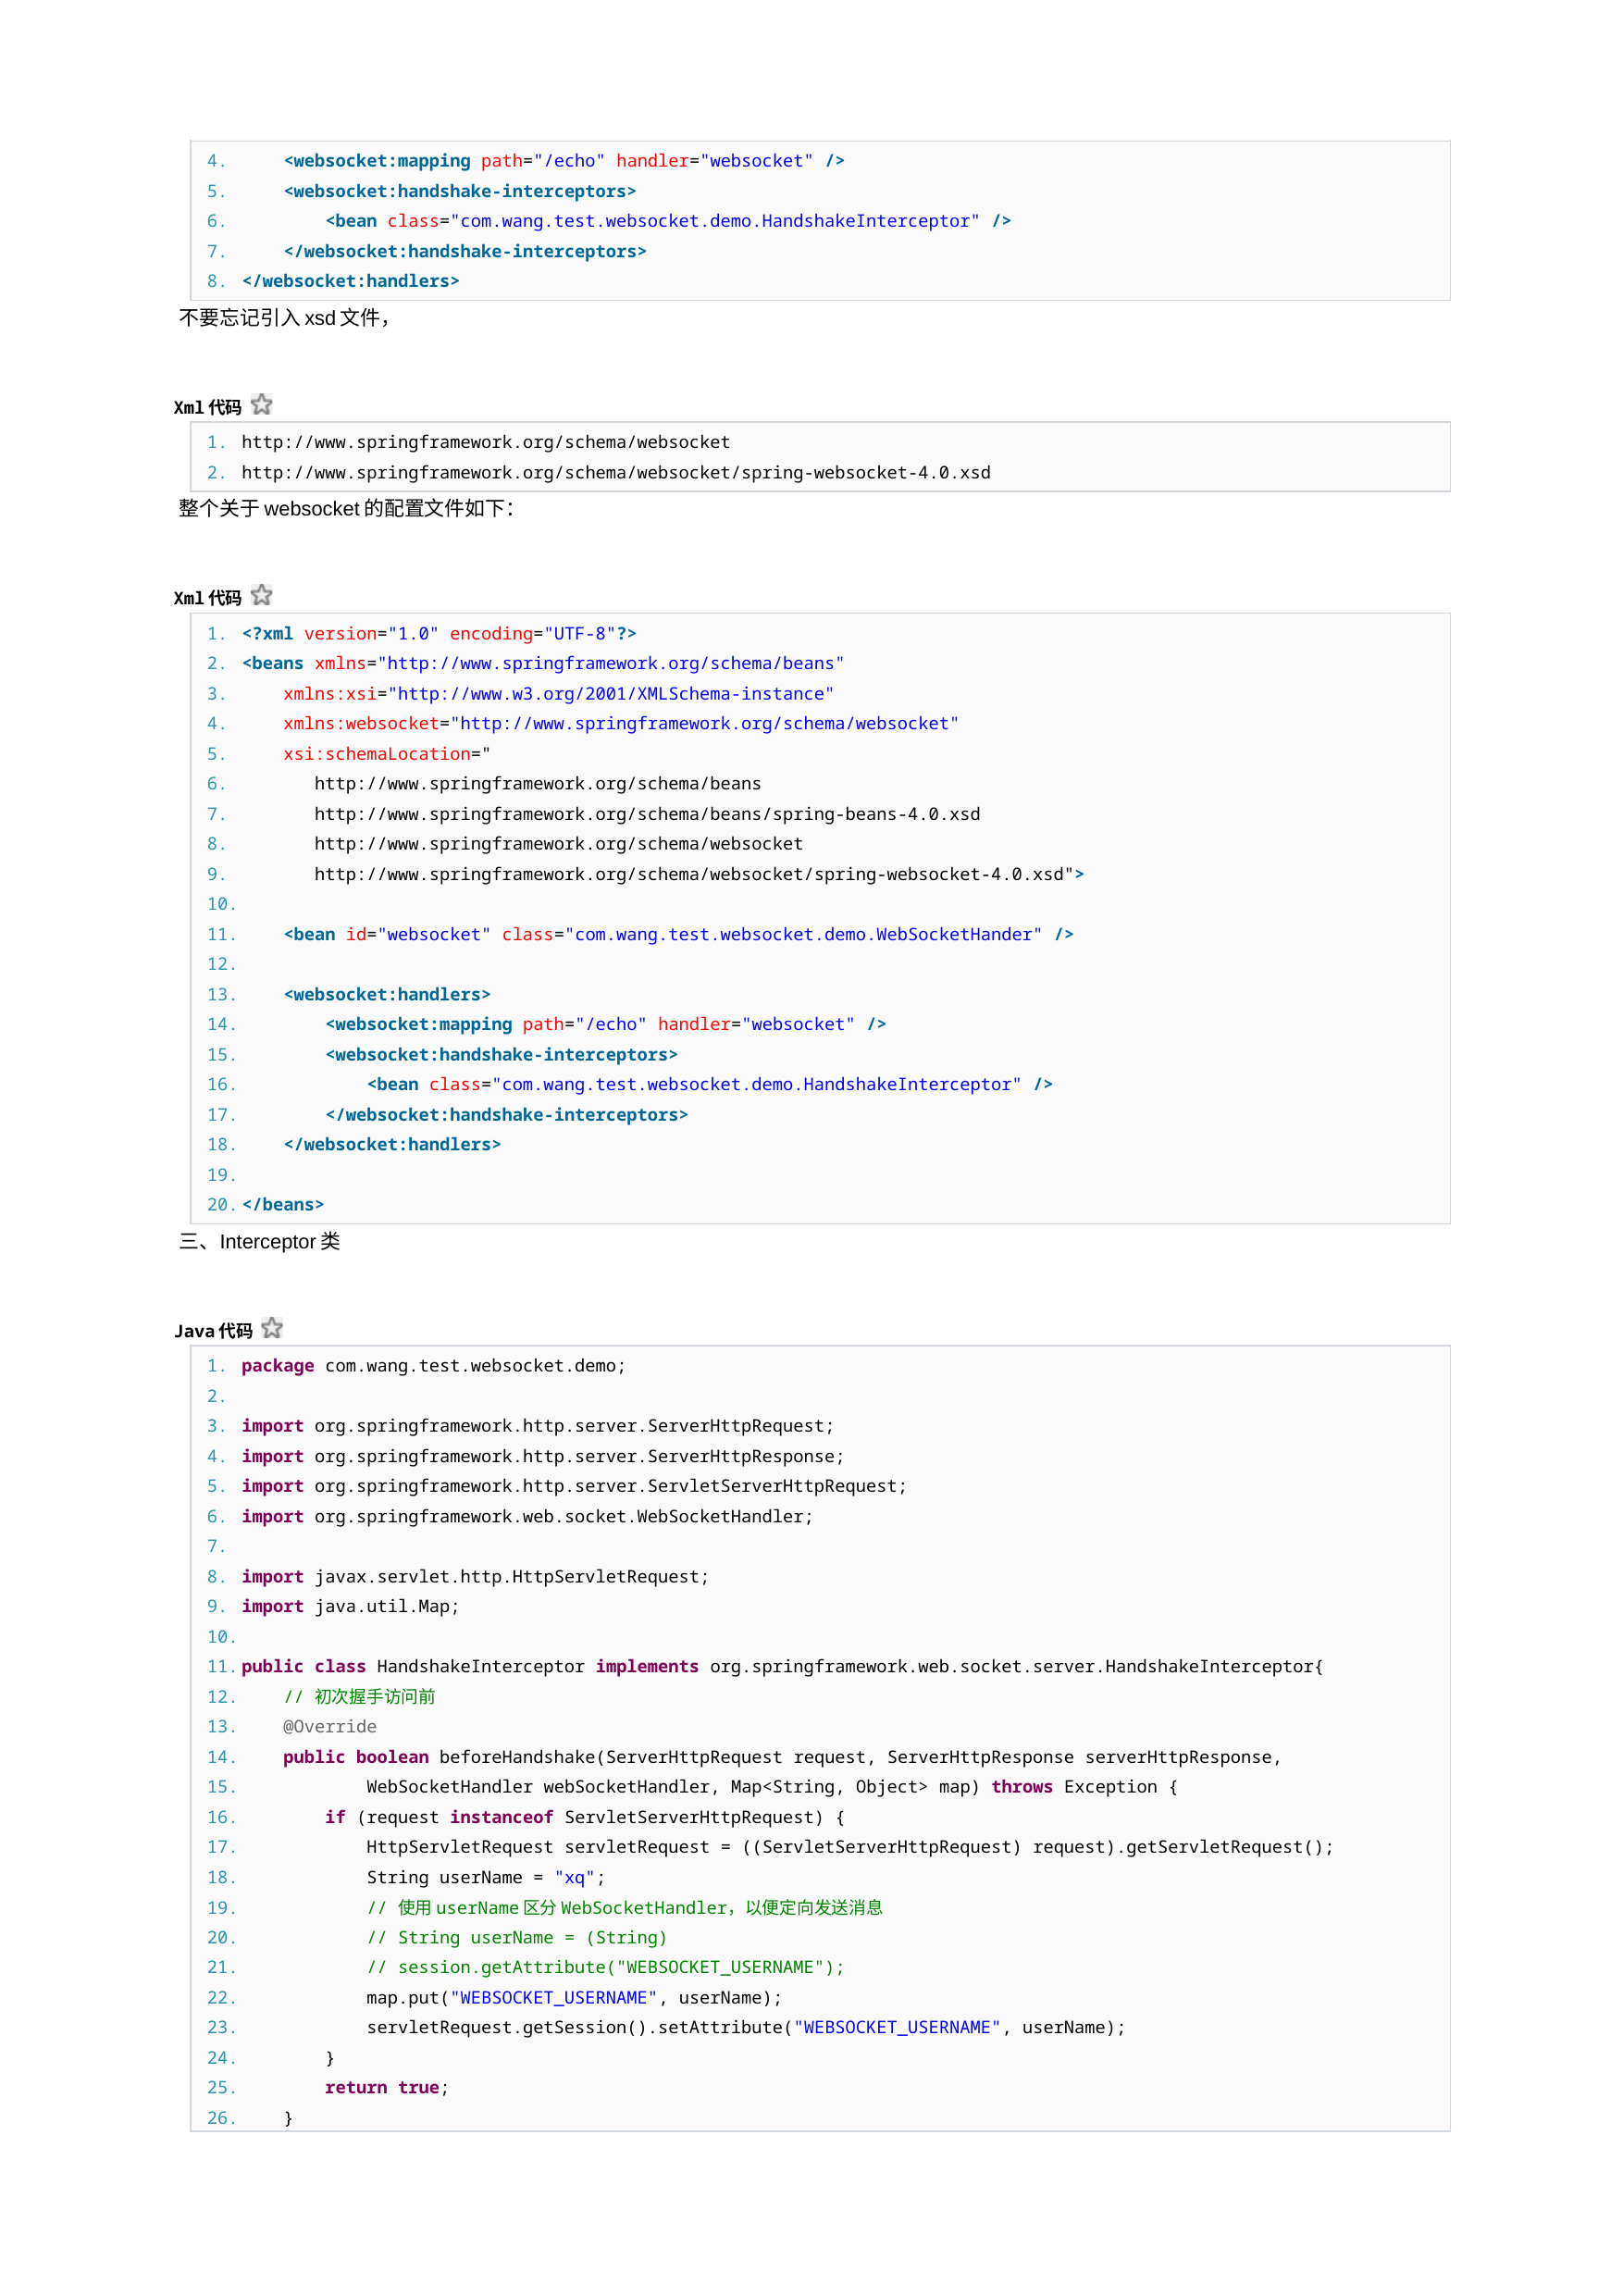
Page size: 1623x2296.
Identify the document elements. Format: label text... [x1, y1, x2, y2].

list // session.getAttribute("WEBSOCKET_USERNAME"); [192, 1946, 1450, 1977]
list <bean class="com.wang.test.websocket.demo.HandshakeInterceptor" /> [192, 1063, 1450, 1094]
list import javax.servlet.http.HttpServletRequest; [192, 1556, 1450, 1585]
list String userName = "xq"; [192, 1856, 1450, 1886]
list <websocket:mapping path="/echo" handler="websocket" /> [192, 142, 1450, 170]
list return true; [192, 2066, 1450, 2097]
list <websocket:handlers> [192, 974, 1450, 1003]
text Java代码 [173, 1315, 1449, 1345]
list import java.util.Map; [192, 1585, 1450, 1616]
list } [192, 2037, 1450, 2066]
list <?xml version="1.0" encoding="UTF-8"?> [192, 614, 1450, 642]
list </websocket:handlers> [192, 260, 1450, 300]
list </beans> [192, 1184, 1450, 1223]
list import org.springframework.http.server.ServerHttpResponse; [192, 1435, 1450, 1465]
list xmlns:websocket="http://www.springframework.org/schema/websocket" [192, 702, 1450, 733]
list http://www.springframework.org/schema/beans/spring-beans-4.0.xsd [192, 793, 1450, 823]
list WebSocketHandler webSocketHandler, Map<String, Object> map) throws Exception { [192, 1766, 1450, 1796]
list http://www.springframework.org/schema/websocket [192, 823, 1450, 853]
list public boolean beforeHandshake(ServerHttpRequest request, ServerHttpResponse serverHttpResponse, [192, 1736, 1450, 1766]
list http://www.springframework.org/schema/websocket/spring-websocket-4.0.xsd"> [192, 853, 1450, 883]
list <websocket:mapping path="/echo" handler="websocket" /> [192, 1003, 1450, 1034]
list import org.springframework.http.server.ServletServerHttpRequest; [192, 1465, 1450, 1496]
text Xml代码 [173, 582, 1449, 613]
list public class HandshakeInterceptor implements org.springframework.web.socket.server.HandshakeInterceptor{ [192, 1645, 1450, 1676]
list map.put("WEBSOCKET_USERNAME", userName); [192, 1977, 1450, 2006]
list xsi:schemaLocation=" [192, 733, 1450, 763]
list @Override [192, 1706, 1450, 1736]
list import org.springframework.web.socket.WebSocketHandler; [192, 1496, 1450, 1525]
list xmlns:xsi="http://www.w3.org/2001/XMLSchema-instance" [192, 673, 1450, 702]
picture [251, 584, 273, 605]
list // String userName = (String) [192, 1917, 1450, 1946]
picture [261, 1317, 283, 1338]
list // 初次握手访问前 [192, 1676, 1450, 1706]
list <bean id="websocket" class="com.wang.test.websocket.demo.WebSocketHander" /> [192, 913, 1450, 943]
picture [251, 393, 273, 415]
text Xml代码 [173, 391, 1449, 421]
list servletRequest.getSession().setAttribute("WEBSOCKET_USERNAME", userName); [192, 2006, 1450, 2037]
list <websocket:handshake-interceptors> [192, 1034, 1450, 1063]
list <bean class="com.wang.test.websocket.demo.HandshakeInterceptor" /> [192, 200, 1450, 230]
text 不要忘记引入xsd文件， [173, 301, 1449, 331]
list http://www.springframework.org/schema/websocket [192, 423, 1450, 452]
text 整个关于websocket的配置文件如下： [173, 492, 1449, 522]
list HttpServletRequest servletRequest = ((ServletServerHttpRequest) request).getServletRequest(); [192, 1826, 1450, 1856]
list package com.wang.test.websocket.demo; [192, 1347, 1450, 1375]
list </websocket:handshake-interceptors> [192, 1094, 1450, 1123]
list if (request instanceof ServletServerHttpRequest) { [192, 1796, 1450, 1826]
list </websocket:handshake-interceptors> [192, 230, 1450, 260]
list } [192, 2097, 1450, 2130]
text 三、Interceptor类 [173, 1224, 1449, 1255]
list import org.springframework.http.server.ServerHttpRequest; [192, 1405, 1450, 1435]
list http://www.springframework.org/schema/beans [192, 763, 1450, 793]
list <websocket:handshake-interceptors> [192, 170, 1450, 200]
list // 使用userName区分WebSocketHandler，以便定向发送消息 [192, 1886, 1450, 1917]
list <beans xmlns="http://www.springframework.org/schema/beans" [192, 642, 1450, 673]
list </websocket:handlers> [192, 1123, 1450, 1154]
list http://www.springframework.org/schema/websocket/spring-websocket-4.0.xsd [192, 452, 1450, 490]
